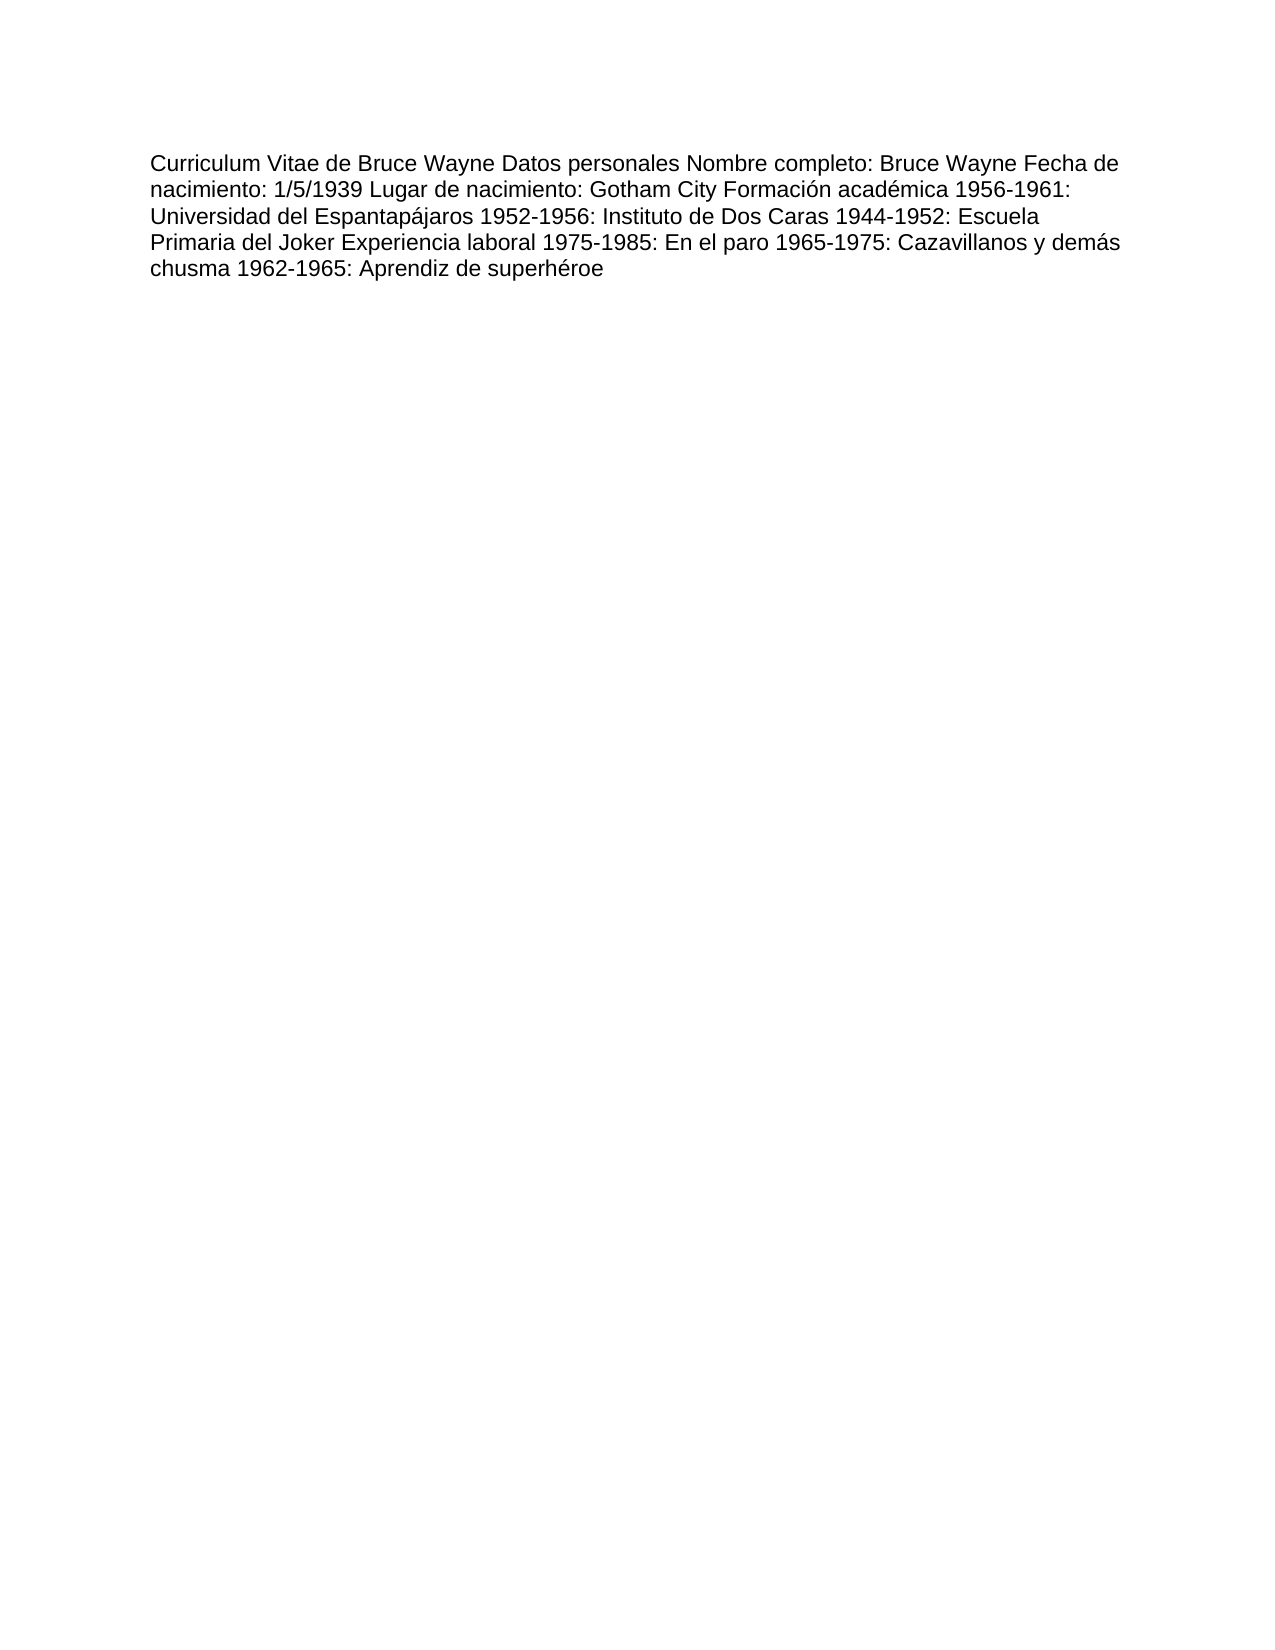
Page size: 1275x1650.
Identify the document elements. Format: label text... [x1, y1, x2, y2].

text Curriculum Vitae de Bruce Wayne Datos personales Nombre completo: Bruce Wayne Fecha de nacimiento: 1/5/1939 Lugar de nacimiento: Gotham City Formación académica 1956-1961: Universidad del Espantapájaros 1952-1956: Instituto de Dos Caras 1944-1952: Escuela Primaria del Joker Experiencia laboral 1975-1985: En el paro 1965-1975: Cazavillanos y demás chusma 1962-1965: Aprendiz de superhéroe [150, 150, 1125, 282]
